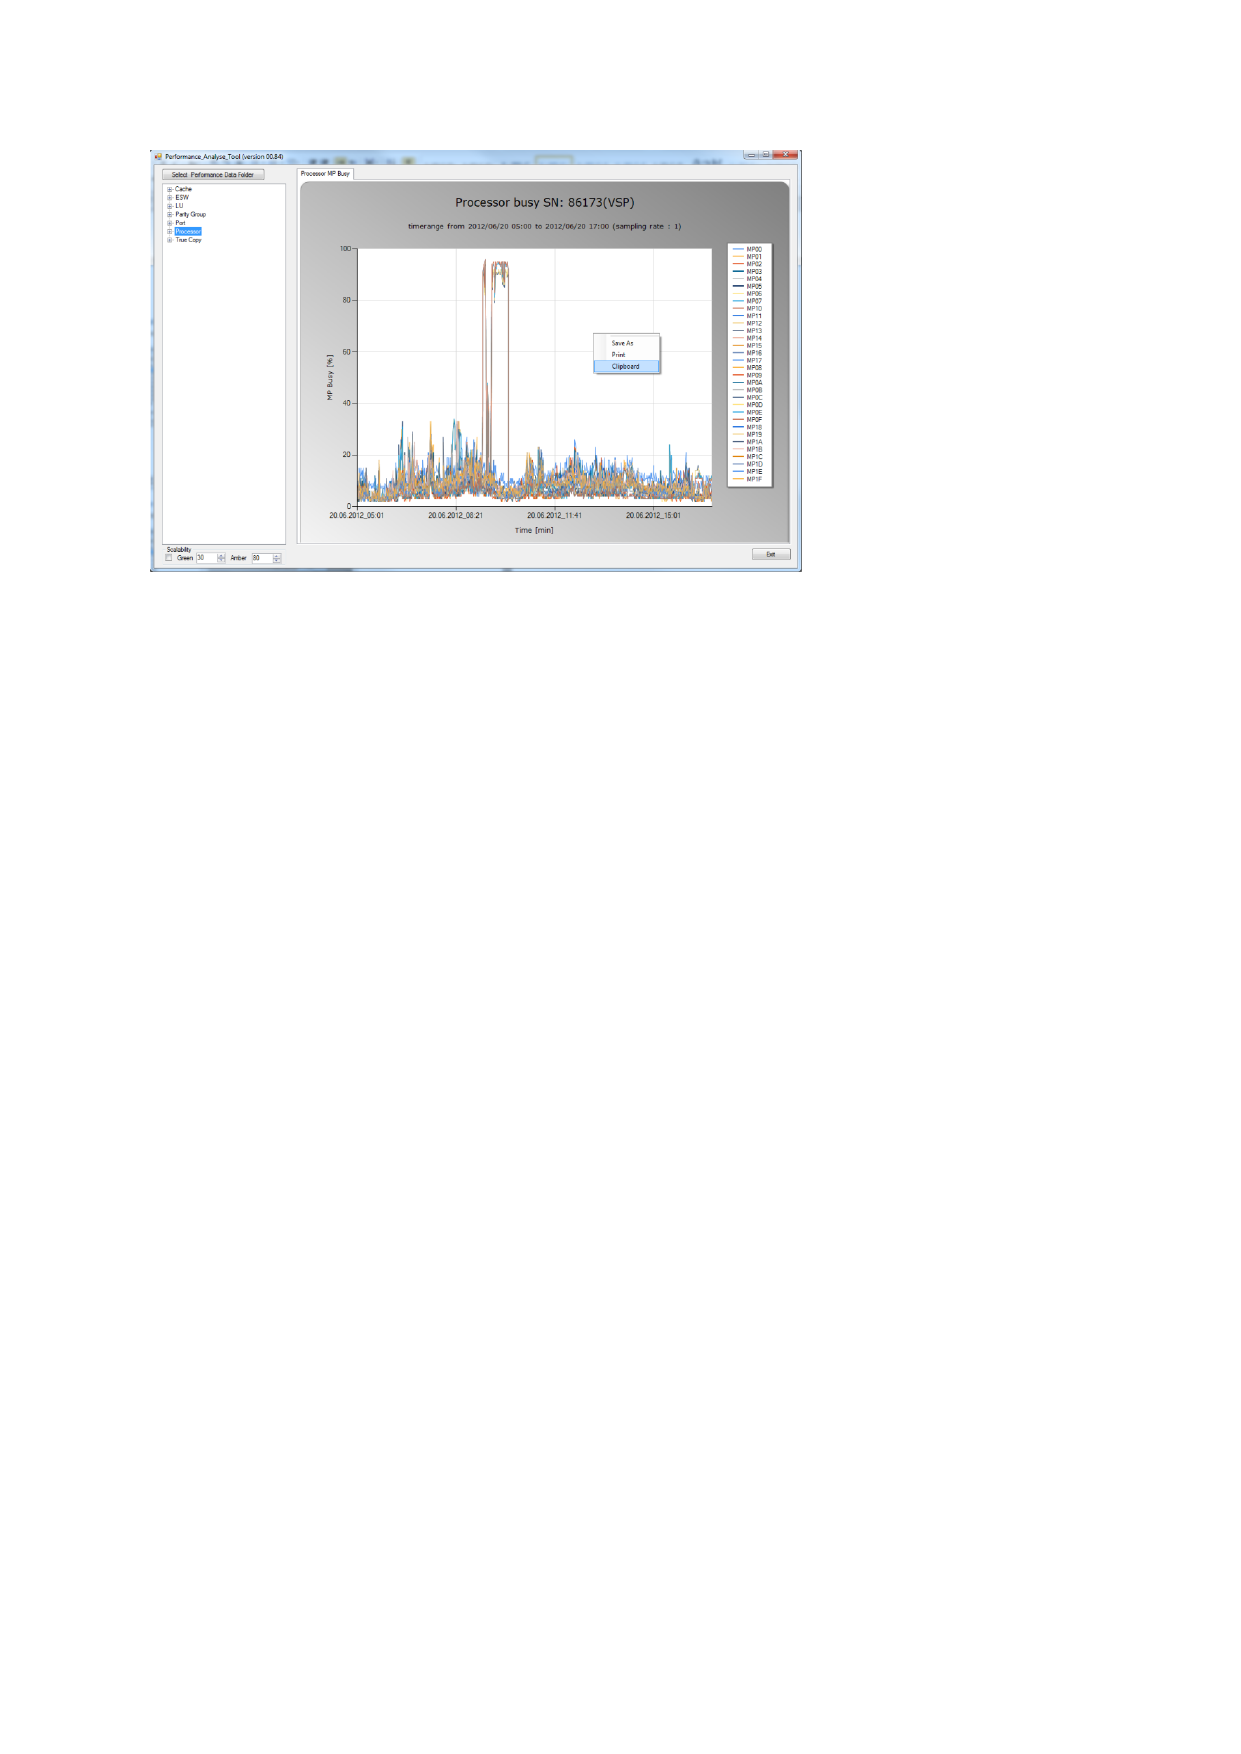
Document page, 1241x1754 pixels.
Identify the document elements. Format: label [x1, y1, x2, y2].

picture [150, 150, 802, 572]
